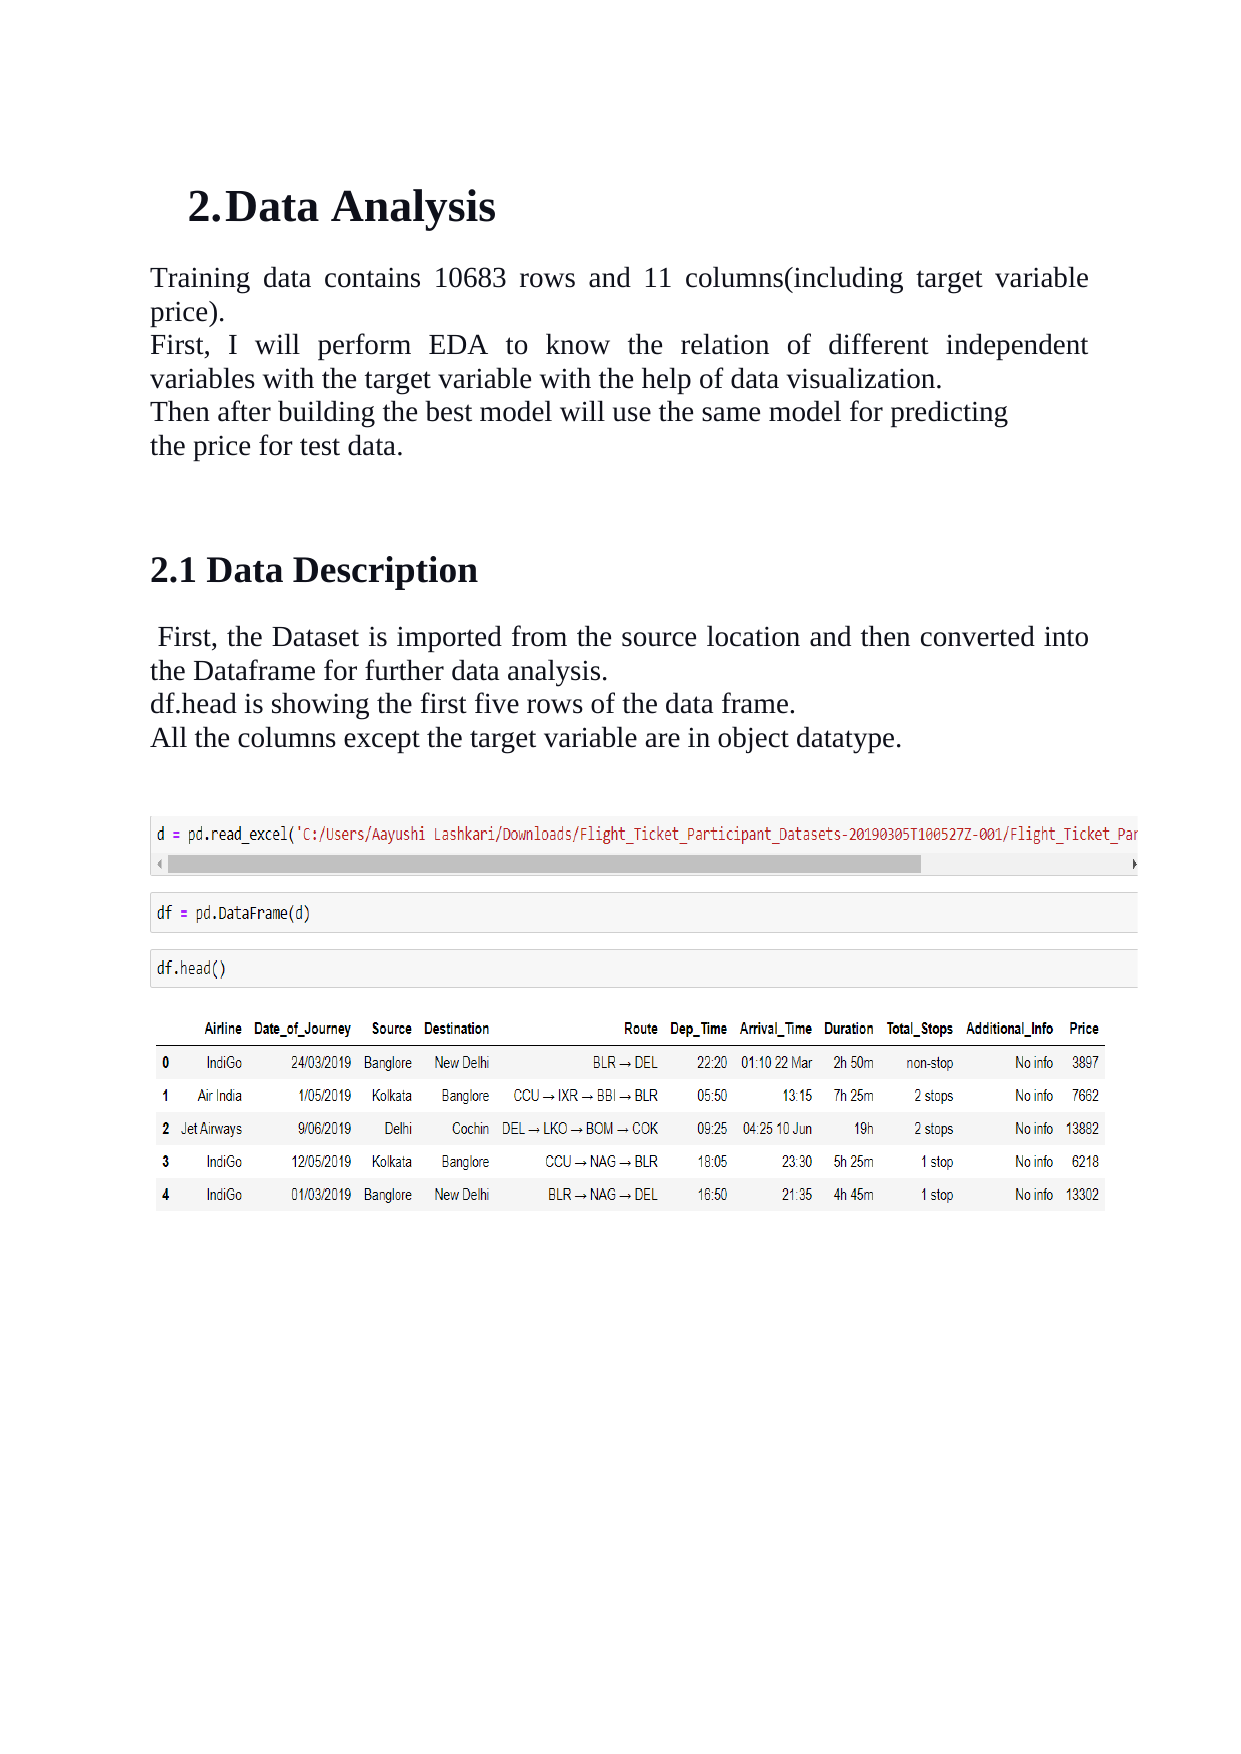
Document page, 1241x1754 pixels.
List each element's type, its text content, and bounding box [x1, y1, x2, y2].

text First, the Dataset is imported from the source location and then converted into the Dataframe for further data analysis. [150, 619, 1090, 687]
list Data Analysis [187, 179, 1090, 231]
text All the columns except the target variable are in object datatype. [150, 720, 1090, 754]
text df.head is showing the first five rows of the data frame. [150, 687, 1090, 720]
picture [150, 816, 1138, 1370]
text Then after building the best model will use the same model for predicting [150, 394, 1090, 428]
text the price for test data. [150, 428, 1090, 461]
text First, I will perform EDA to know the relation of different independent variables with the target variable with the help of data visualization. [150, 327, 1090, 394]
text 2.1 Data Description [150, 548, 1090, 591]
text Training data contains 10683 rows and 11 columns(including target variable price). [150, 260, 1090, 327]
